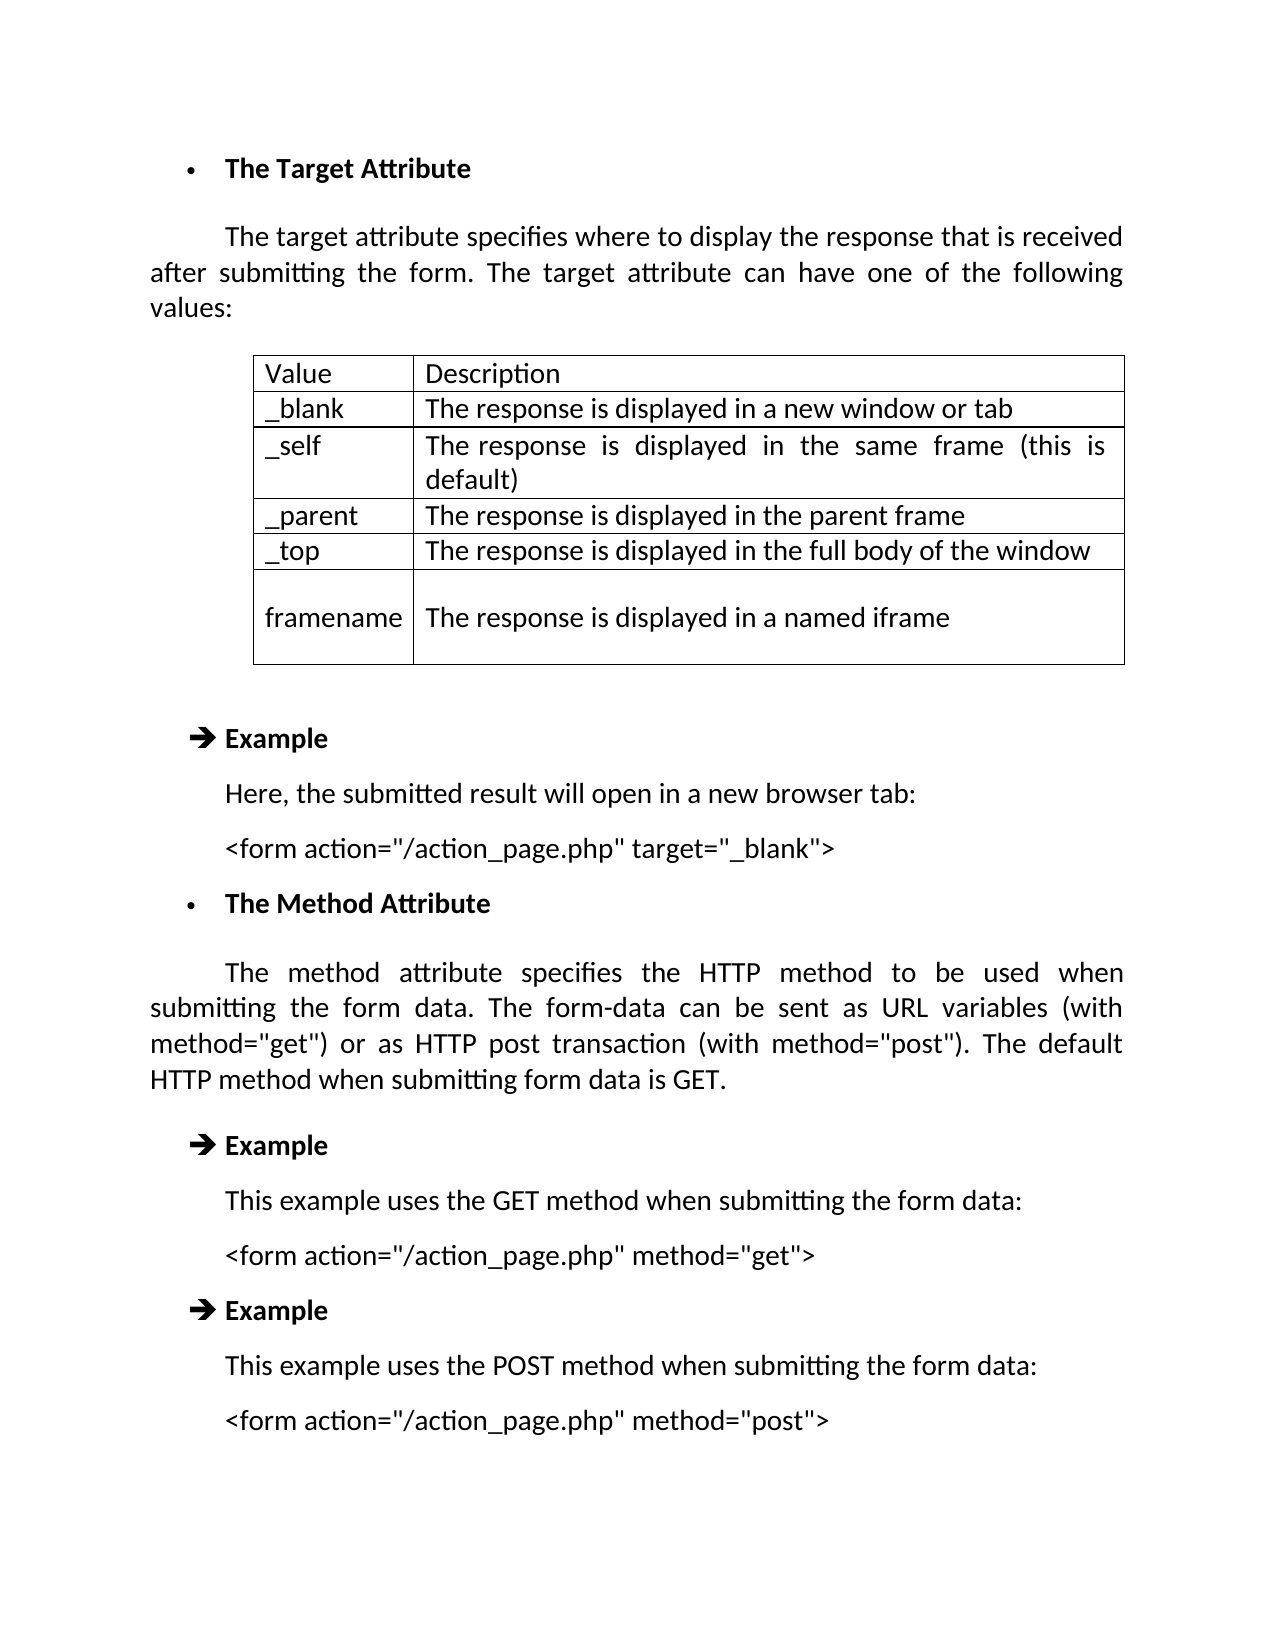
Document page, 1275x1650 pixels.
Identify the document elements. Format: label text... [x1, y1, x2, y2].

subtitle The Method Attribute [187, 886, 1137, 921]
table_cell _blank [254, 392, 413, 426]
table_cell _self [254, 428, 413, 497]
table_cell The response is displayed in the same frame (this is default) [414, 428, 1124, 497]
text The target attribute specifies where to display the response that is received after submitting the form. The target attribute can have one of the following values: [150, 218, 1125, 325]
text The method attribute specifies the HTTP method to be used when submitting the form data. The form-data can be sent as URL variables (with method="get") or as HTTP post transaction (with method="post"). The default HTTP method when submitting form data is GET. [150, 954, 1124, 1096]
table_cell _parent [254, 499, 413, 533]
text <form action="/action_page.php" target="_blank"> [225, 831, 1137, 866]
subtitle Example [187, 1292, 1137, 1327]
text Here, the submitted result will open in a new browser tab: [225, 775, 1137, 811]
text This example uses the POST method when submitting the form data: [225, 1347, 1137, 1383]
table_cell The response is displayed in a new window or tab [414, 392, 1124, 426]
subtitle Example [187, 720, 1137, 756]
text This example uses the GET method when submitting the form data: [225, 1182, 1137, 1217]
table_cell _top [254, 534, 413, 568]
table_cell The response is displayed in the full body of the window [414, 534, 1124, 568]
text <form action="/action_page.php" method="get"> [225, 1237, 1137, 1272]
table_header Description [414, 356, 1124, 391]
subtitle The Target Attribute [187, 150, 1137, 186]
text <form action="/action_page.php" method="post"> [225, 1402, 1137, 1438]
table_cell framename [254, 570, 413, 664]
table_header Value [254, 356, 413, 391]
table_cell The response is displayed in the parent frame [414, 499, 1124, 533]
subtitle Example [187, 1127, 1137, 1162]
table_cell The response is displayed in a named iframe [414, 570, 1124, 664]
